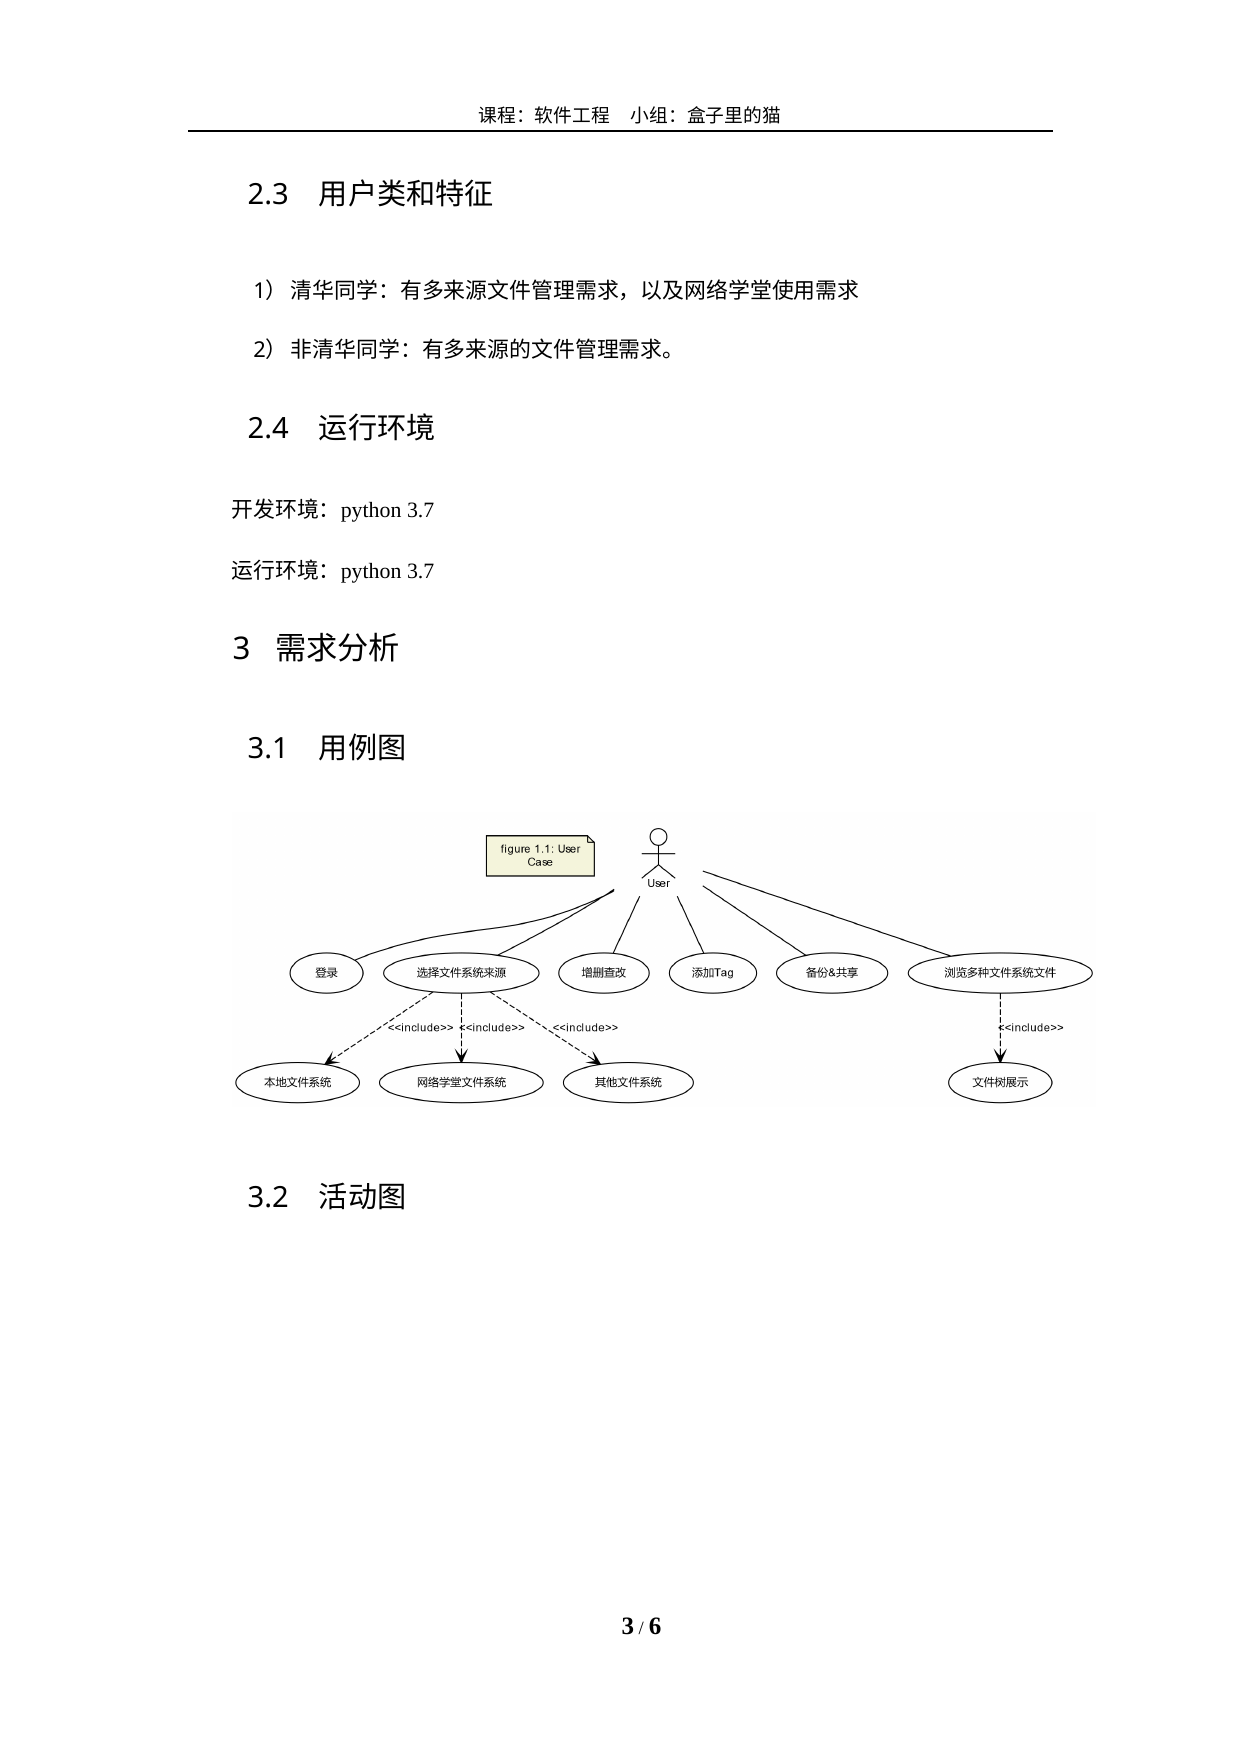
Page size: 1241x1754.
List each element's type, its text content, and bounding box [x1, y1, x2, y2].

text 运行环境：python 3.7 [187, 552, 1053, 585]
text 开发环境：python 3.7 [187, 492, 1053, 524]
subtitle 运行环境 [247, 393, 1053, 458]
subtitle 用户类和特征 [247, 159, 1053, 224]
picture [231, 812, 1097, 1107]
subtitle 需求分析 [232, 613, 1053, 678]
subtitle 用例图 [247, 713, 1053, 778]
list 非清华同学：有多来源的文件管理需求。 [253, 332, 1053, 364]
subtitle 清华同学：有多来源文件管理需求，以及网络学堂使用需求 [253, 272, 1053, 305]
subtitle 活动图 [247, 1162, 1053, 1227]
